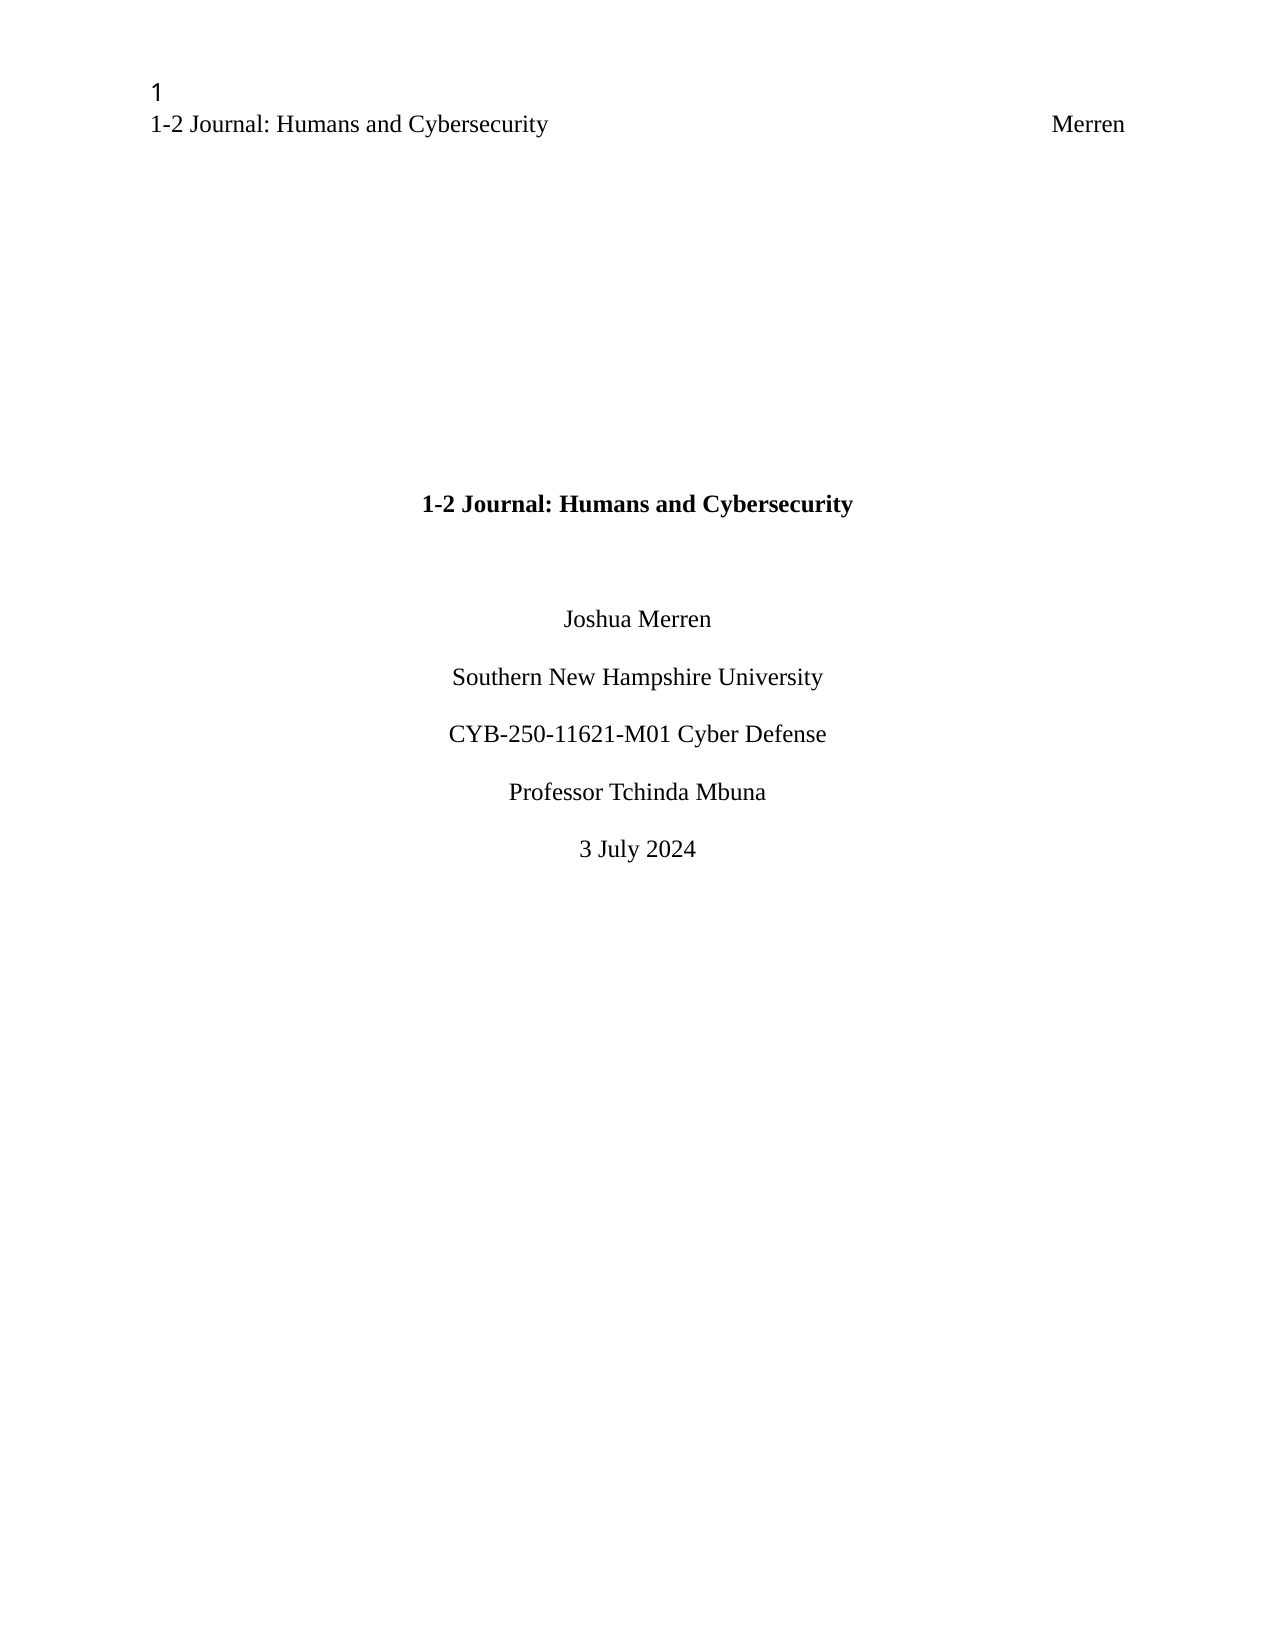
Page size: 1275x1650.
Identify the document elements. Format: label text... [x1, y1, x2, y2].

text Southern New Hampshire University [150, 662, 1125, 690]
text CYB-250-11621-M01 Cyber Defense [150, 719, 1125, 748]
text Joshua Merren [150, 604, 1125, 633]
text 3 July 2024 [150, 834, 1125, 863]
text 1-2 Journal: Humans and Cybersecurity [150, 489, 1125, 518]
text Professor Tchinda Mbuna [150, 777, 1125, 805]
